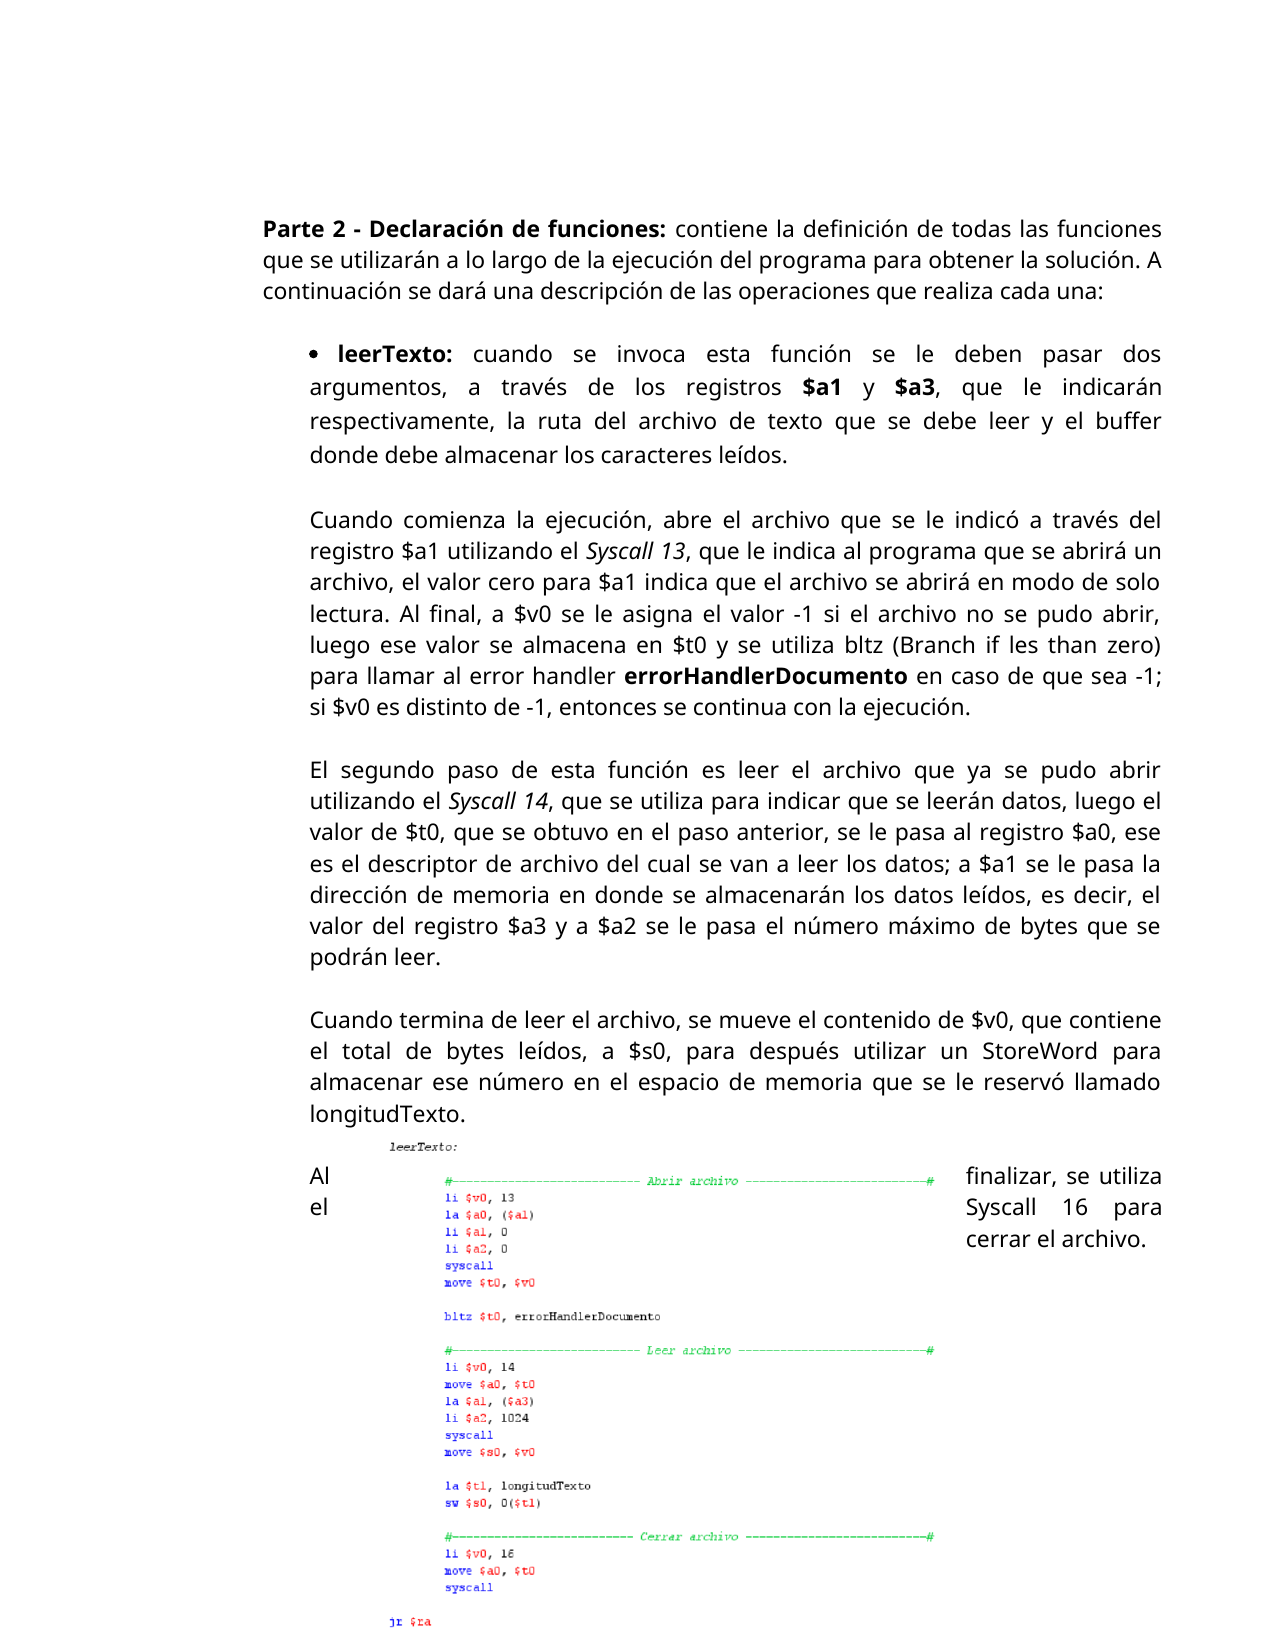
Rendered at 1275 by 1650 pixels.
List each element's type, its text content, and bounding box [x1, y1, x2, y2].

text Al finalizar, se utiliza el Syscall 16 para cerrar el archivo. [309, 1004, 384, 1097]
text Al finalizar, se utiliza el Syscall 16 para cerrar el archivo. [946, 1004, 1162, 1097]
text El segundo paso de esta función es leer el archivo que ya se pudo abrir utilizando el Syscall 14, que se utiliza para indicar que se leerán datos, luego el valor de $t0, que se obtuvo en el paso anterior, se le pasa al registro $a0, ese es el descriptor de archivo del cual se van a leer los datos; a $a1 se le pasa la dirección de memoria en donde se almacenarán los datos leídos, es decir, el valor del registro $a3 y a $a2 se le pasa el número máximo de bytes que se podrán leer. [309, 597, 1162, 816]
text Cuando termina de leer el archivo, se mueve el contenido de $v0, que contiene el total de bytes leídos, a $s0, para después utilizar un StoreWord para almacenar ese número en el espacio de memoria que se le reservó llamado longitudTexto. [309, 847, 1162, 972]
picture [384, 981, 946, 1482]
text Cuando comienza la ejecución, abre el archivo que se le indicó a través del registro $a1 utilizando el Syscall 13, que le indica al programa que se abrirá un archivo, el valor cero para $a1 indica que el archivo se abrirá en modo de solo lectura. Al final, a $v0 se le asigna el valor -1 si el archivo no se pudo abrir, luego ese valor se almacena en $t0 y se utiliza bltz (Branch if les than zero) para llamar al error handler errorHandlerDocumento en caso de que sea -1; si $v0 es distinto de -1, entonces se continua con la ejecución. [309, 347, 1162, 566]
list leerTexto: cuando se invoca esta función se le deben pasar dos argumentos, a través de los registros $a1 y $a3, que le indicarán respectivamente, la ruta del archivo de texto que se debe leer y el buffer donde debe almacenar los caracteres leídos. [309, 181, 1162, 314]
